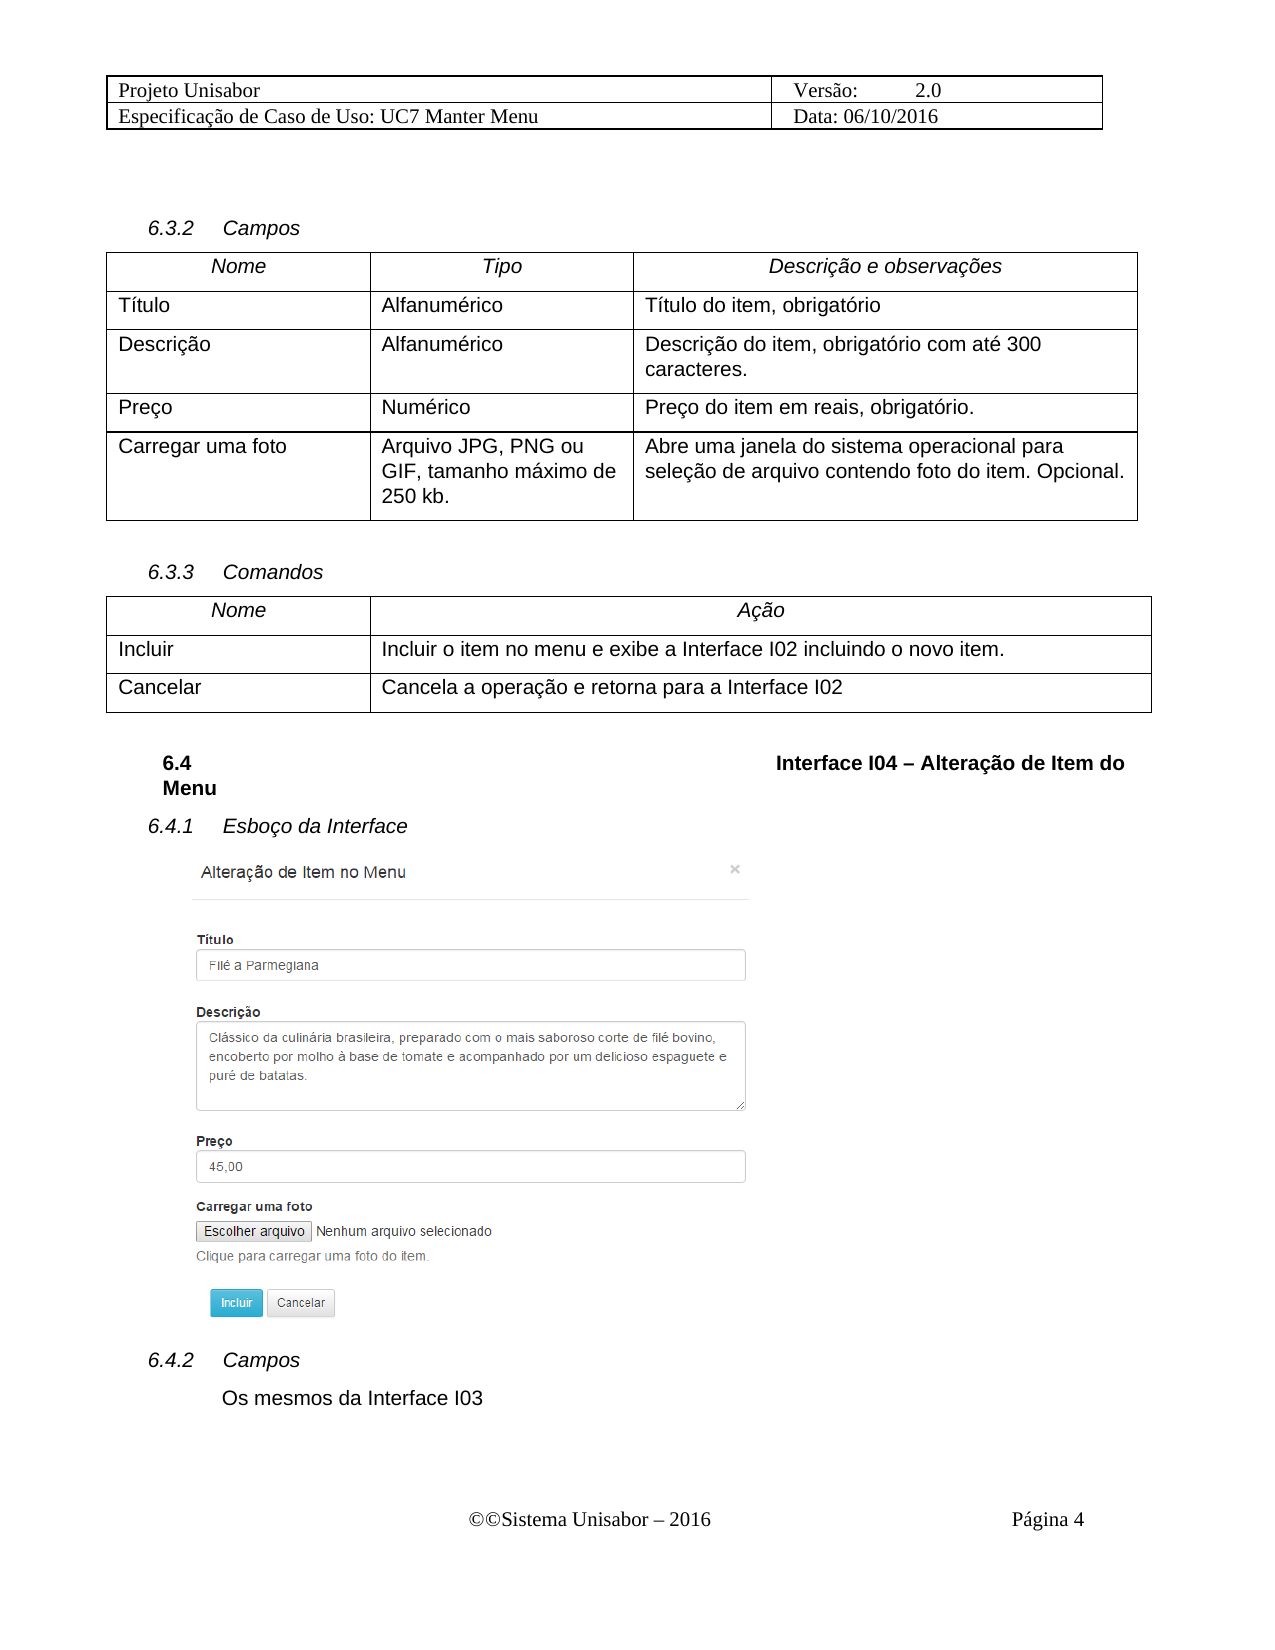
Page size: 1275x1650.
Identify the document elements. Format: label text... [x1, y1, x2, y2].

table_cell Alfanumérico [371, 292, 633, 329]
table_cell Alfanumérico [371, 330, 633, 393]
table_cell Abre uma janela do sistema operacional para seleção de arquivo contendo foto do item. Opcional. [634, 433, 1137, 520]
subtitle Esboço da Interface [148, 813, 1157, 838]
text Os mesmos da Interface I03 [222, 1384, 1157, 1409]
table_header Descrição e observações [634, 253, 1137, 291]
subtitle Comandos [148, 558, 1157, 583]
table_header Nome [107, 253, 370, 291]
subtitle Campos [148, 1347, 1157, 1372]
table_cell Carregar uma foto [107, 433, 370, 520]
table_cell Cancelar [107, 674, 370, 712]
table_cell Descrição do item, obrigatório com até 300 caracteres. [634, 330, 1137, 393]
table_cell Cancela a operação e retorna para a Interface I02 [371, 674, 1151, 712]
table_cell Preço [107, 394, 370, 431]
table_cell Título do item, obrigatório [634, 292, 1137, 329]
table_cell Descrição [107, 330, 370, 393]
table_cell Título [107, 292, 370, 329]
table_cell Preço do item em reais, obrigatório. [634, 394, 1137, 431]
table_cell Arquivo JPG, PNG ou GIF, tamanho máximo de 250 kb. [371, 433, 633, 520]
table_cell Incluir [107, 636, 370, 673]
table_header Nome [107, 597, 370, 634]
picture [192, 850, 750, 1335]
table_header Tipo [371, 253, 633, 291]
subtitle Interface I04 – Alteração de Item do Menu [162, 750, 1157, 800]
table_header Ação [371, 597, 1151, 634]
table_cell Incluir o item no menu e exibe a Interface I02 incluindo o novo item. [371, 636, 1151, 673]
subtitle Campos [148, 215, 1157, 240]
table_cell Numérico [371, 394, 633, 431]
